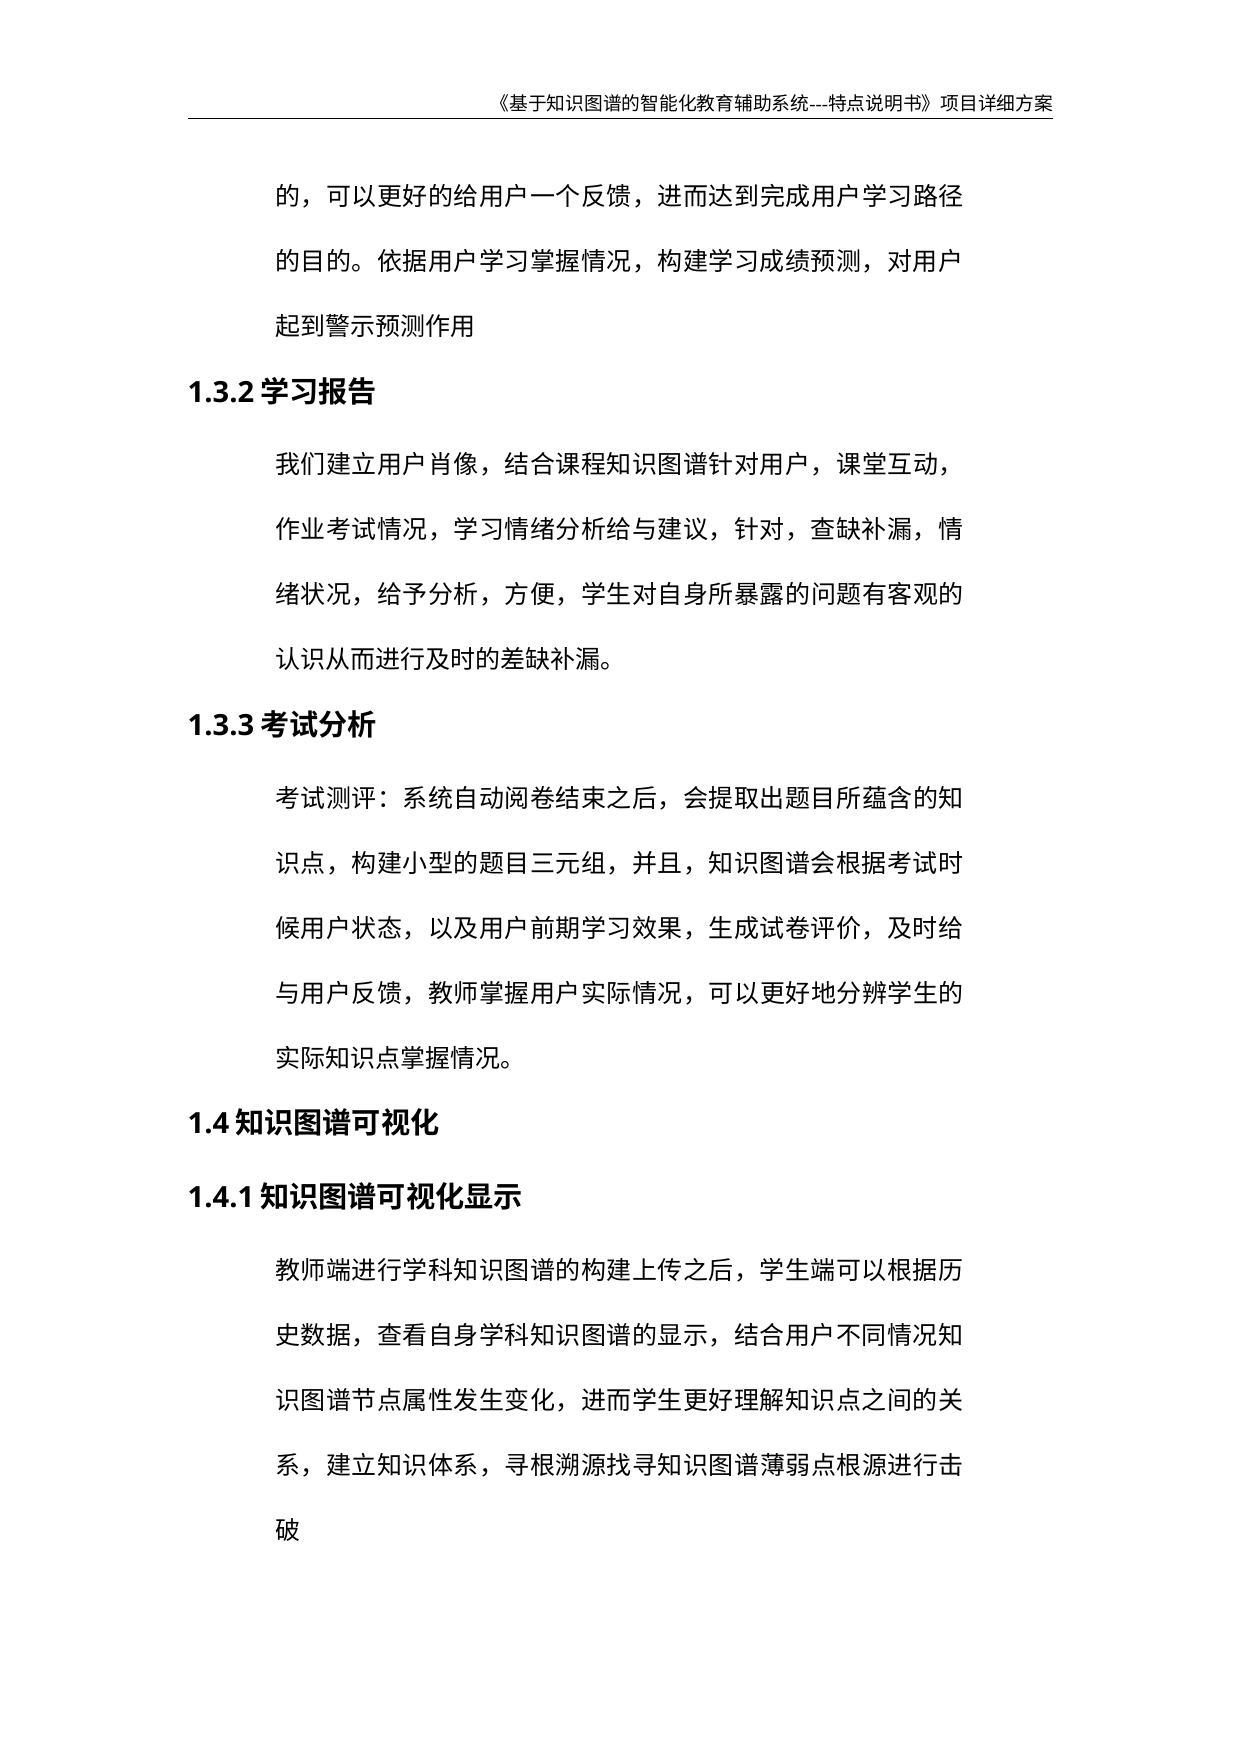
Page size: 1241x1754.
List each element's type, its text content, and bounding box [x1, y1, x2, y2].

text 1.4知识图谱可视化 [187, 1089, 1053, 1154]
text 我们建立用户肖像，结合课程知识图谱针对用户，课堂互动，作业考试情况，学习情绪分析给与建议，针对，查缺补漏，情绪状况，给予分析，方便，学生对自身所暴露的问题有客观的认识从而进行及时的差缺补漏。 [275, 430, 965, 690]
text 1.4.1知识图谱可视化显示 [187, 1162, 1053, 1227]
text 考试测评：系统自动阅卷结束之后，会提取出题目所蕴含的知识点，构建小型的题目三元组，并且，知识图谱会根据考试时候用户状态，以及用户前期学习效果，生成试卷评价，及时给与用户反馈，教师掌握用户实际情况，可以更好地分辨学生的实际知识点掌握情况。 [275, 764, 965, 1089]
text 教师端进行学科知识图谱的构建上传之后，学生端可以根据历史数据，查看自身学科知识图谱的显示，结合用户不同情况知识图谱节点属性发生变化，进而学生更好理解知识点之间的关系，建立知识体系，寻根溯源找寻知识图谱薄弱点根源进行击破 [275, 1236, 965, 1561]
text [275, 162, 965, 357]
text 1.3.2学习报告 [187, 357, 1053, 422]
text 1.3.3考试分析 [187, 690, 1053, 755]
